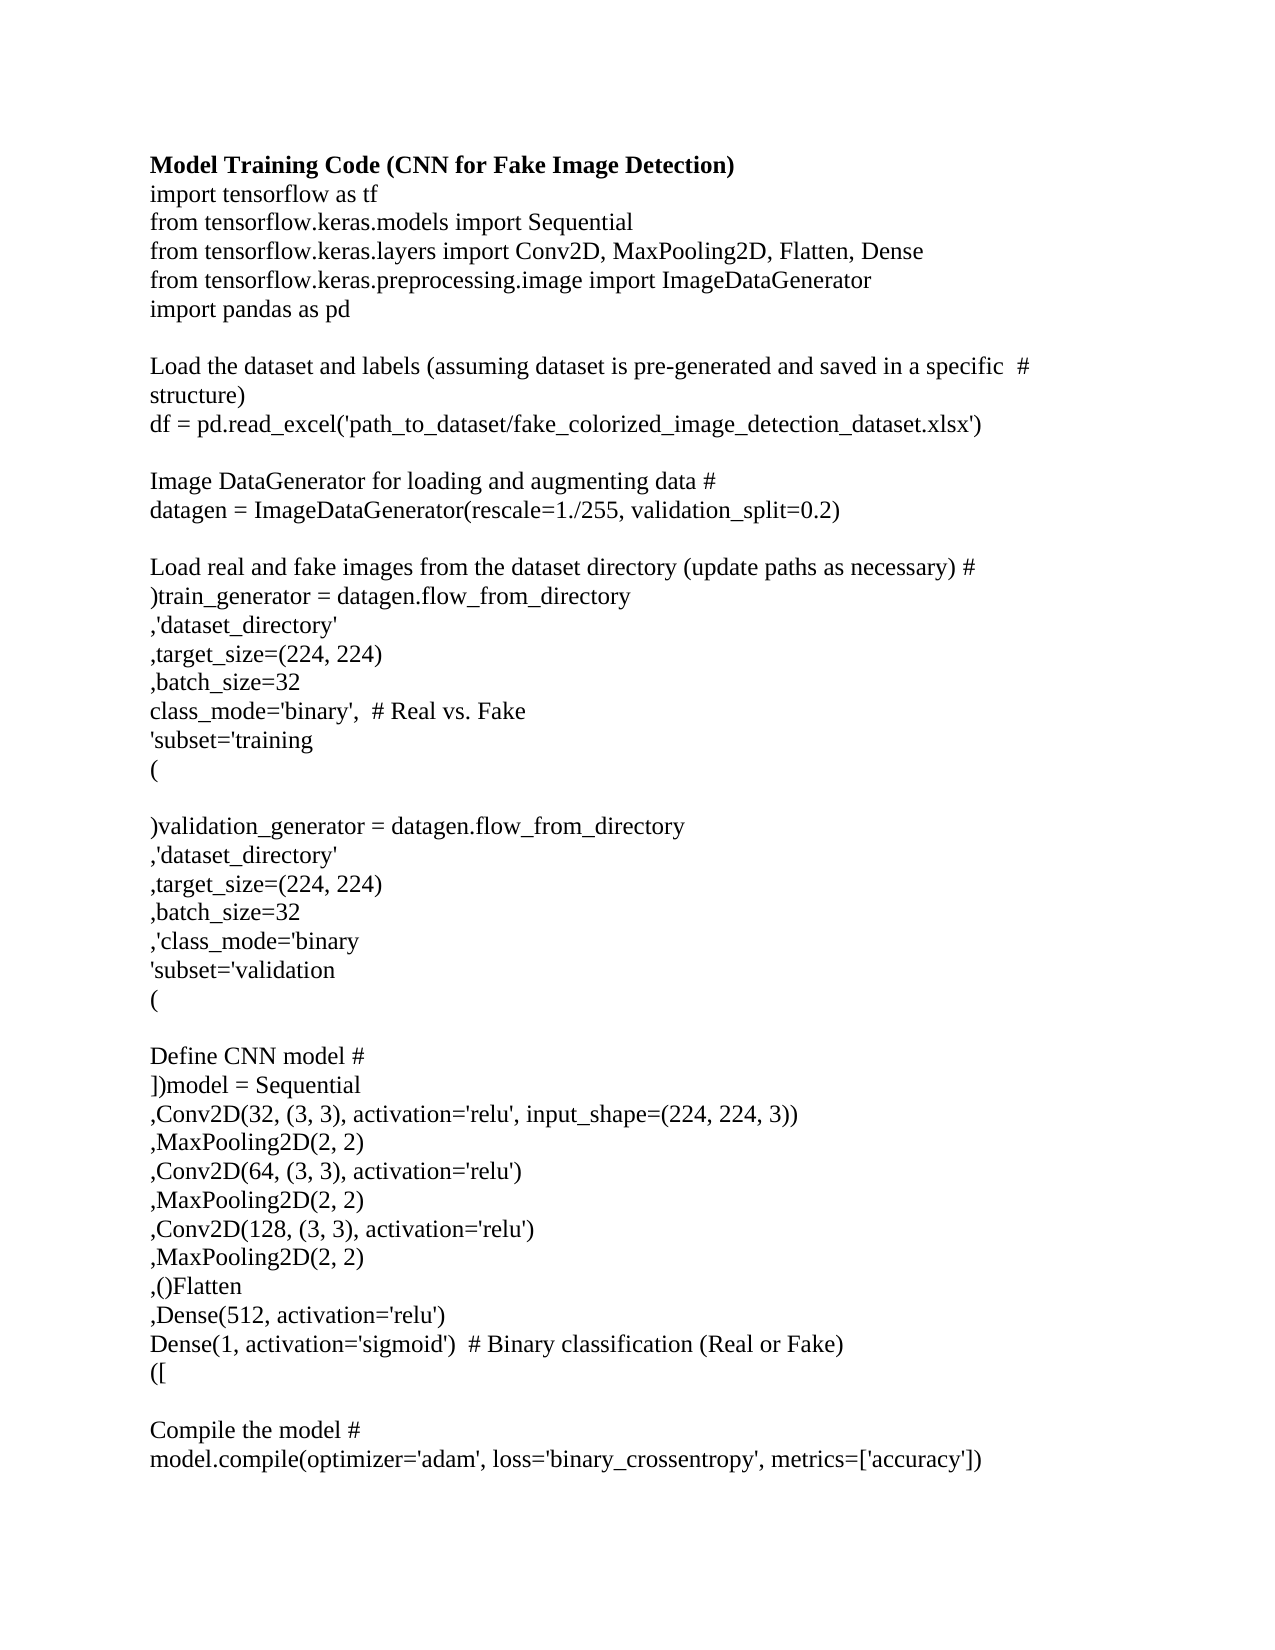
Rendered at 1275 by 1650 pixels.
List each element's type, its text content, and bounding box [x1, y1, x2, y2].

text subset='validation' [150, 955, 1125, 984]
text 'dataset_directory', [150, 840, 1125, 869]
text validation_generator = datagen.flow_from_directory( [150, 811, 1125, 840]
text Conv2D(32, (3, 3), activation='relu', input_shape=(224, 224, 3)), [150, 1099, 1125, 1127]
text from tensorflow.keras.models import Sequential [150, 207, 1125, 236]
text model.compile(optimizer='adam', loss='binary_crossentropy', metrics=['accuracy']) [150, 1444, 1125, 1472]
text # Load real and fake images from the dataset directory (update paths as necessary) [150, 552, 1125, 581]
text MaxPooling2D(2, 2), [150, 1127, 1125, 1156]
text model = Sequential([ [150, 1070, 1125, 1099]
text # Compile the model [150, 1415, 1125, 1444]
text ]) [150, 1357, 1125, 1386]
text Model Training Code (CNN for Fake Image Detection) [150, 150, 1125, 179]
text df = pd.read_excel('path_to_dataset/fake_colorized_image_detection_dataset.xlsx') [150, 409, 1125, 437]
text from tensorflow.keras.preprocessing.image import ImageDataGenerator [150, 265, 1125, 294]
text from tensorflow.keras.layers import Conv2D, MaxPooling2D, Flatten, Dense [150, 236, 1125, 265]
text datagen = ImageDataGenerator(rescale=1./255, validation_split=0.2) [150, 495, 1125, 524]
text ) [150, 984, 1125, 1012]
text Conv2D(128, (3, 3), activation='relu'), [150, 1214, 1125, 1242]
text Dense(1, activation='sigmoid') # Binary classification (Real or Fake) [150, 1329, 1125, 1357]
text ) [150, 754, 1125, 782]
text target_size=(224, 224), [150, 869, 1125, 897]
text import tensorflow as tf [150, 179, 1125, 207]
text # Load the dataset and labels (assuming dataset is pre-generated and saved in a specific structure) [150, 351, 1125, 409]
text Dense(512, activation='relu'), [150, 1300, 1125, 1329]
text Conv2D(64, (3, 3), activation='relu'), [150, 1156, 1125, 1185]
text import pandas as pd [150, 294, 1125, 322]
text batch_size=32, [150, 667, 1125, 696]
text target_size=(224, 224), [150, 639, 1125, 667]
text class_mode='binary', [150, 926, 1125, 955]
text subset='training' [150, 725, 1125, 754]
text # Image DataGenerator for loading and augmenting data [150, 466, 1125, 495]
text train_generator = datagen.flow_from_directory( [150, 581, 1125, 610]
text class_mode='binary', # Real vs. Fake [150, 696, 1125, 725]
text 'dataset_directory', [150, 610, 1125, 639]
text MaxPooling2D(2, 2), [150, 1242, 1125, 1271]
text Flatten(), [150, 1271, 1125, 1300]
text batch_size=32, [150, 897, 1125, 926]
text # Define CNN model [150, 1041, 1125, 1070]
text MaxPooling2D(2, 2), [150, 1185, 1125, 1214]
